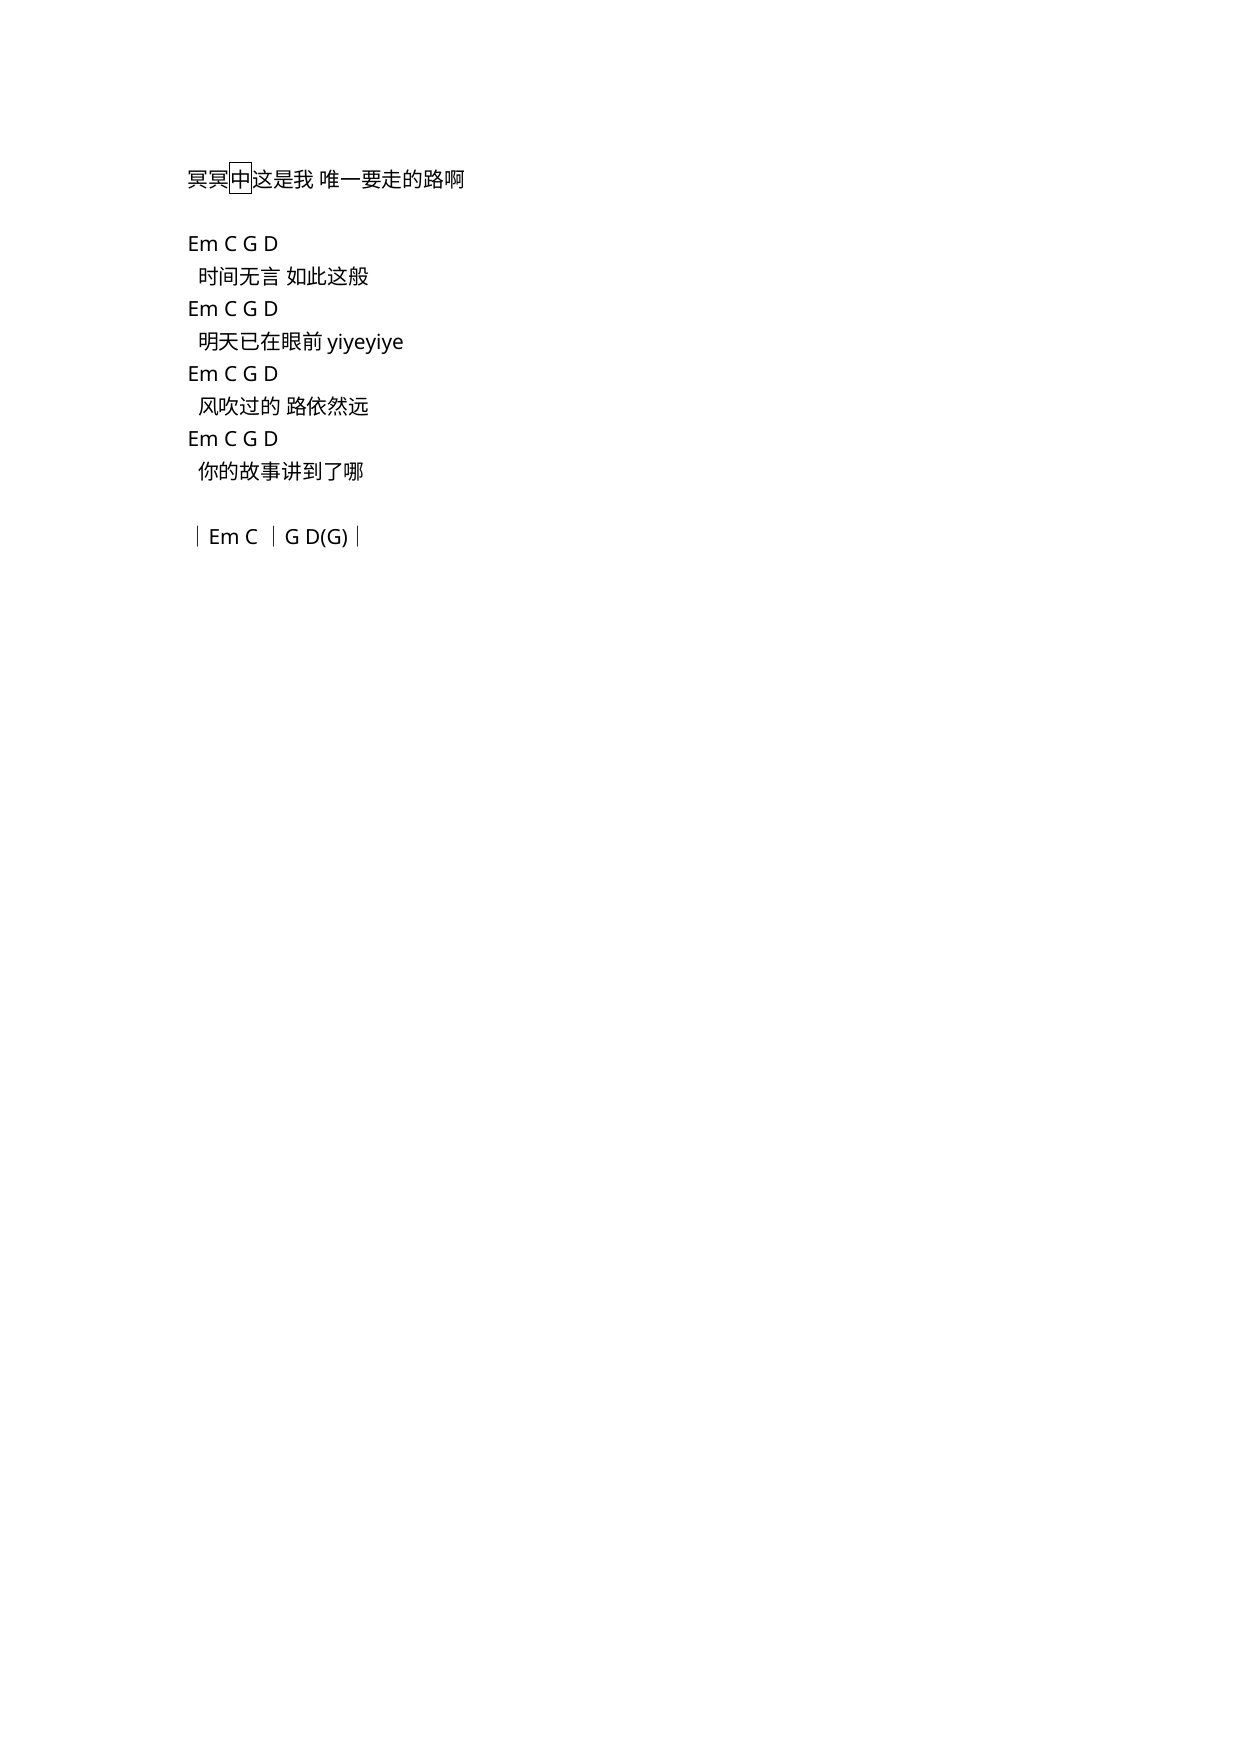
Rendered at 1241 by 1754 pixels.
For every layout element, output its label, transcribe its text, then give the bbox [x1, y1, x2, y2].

text 风吹过的 路依然远 [187, 389, 1053, 422]
text ｜Em C ｜G D(G)｜ [187, 519, 1053, 552]
text 冥冥中这是我 唯一要走的路啊 [252, 162, 1053, 194]
text Em C G D [187, 227, 1053, 259]
text Em C G D [187, 357, 1053, 389]
text 明天已在眼前yiyeyiye [187, 324, 1053, 357]
text Em C G D [187, 292, 1053, 324]
text 时间无言 如此这般 [187, 259, 1053, 292]
text Em C G D [187, 422, 1053, 454]
text 你的故事讲到了哪 [187, 454, 1053, 487]
